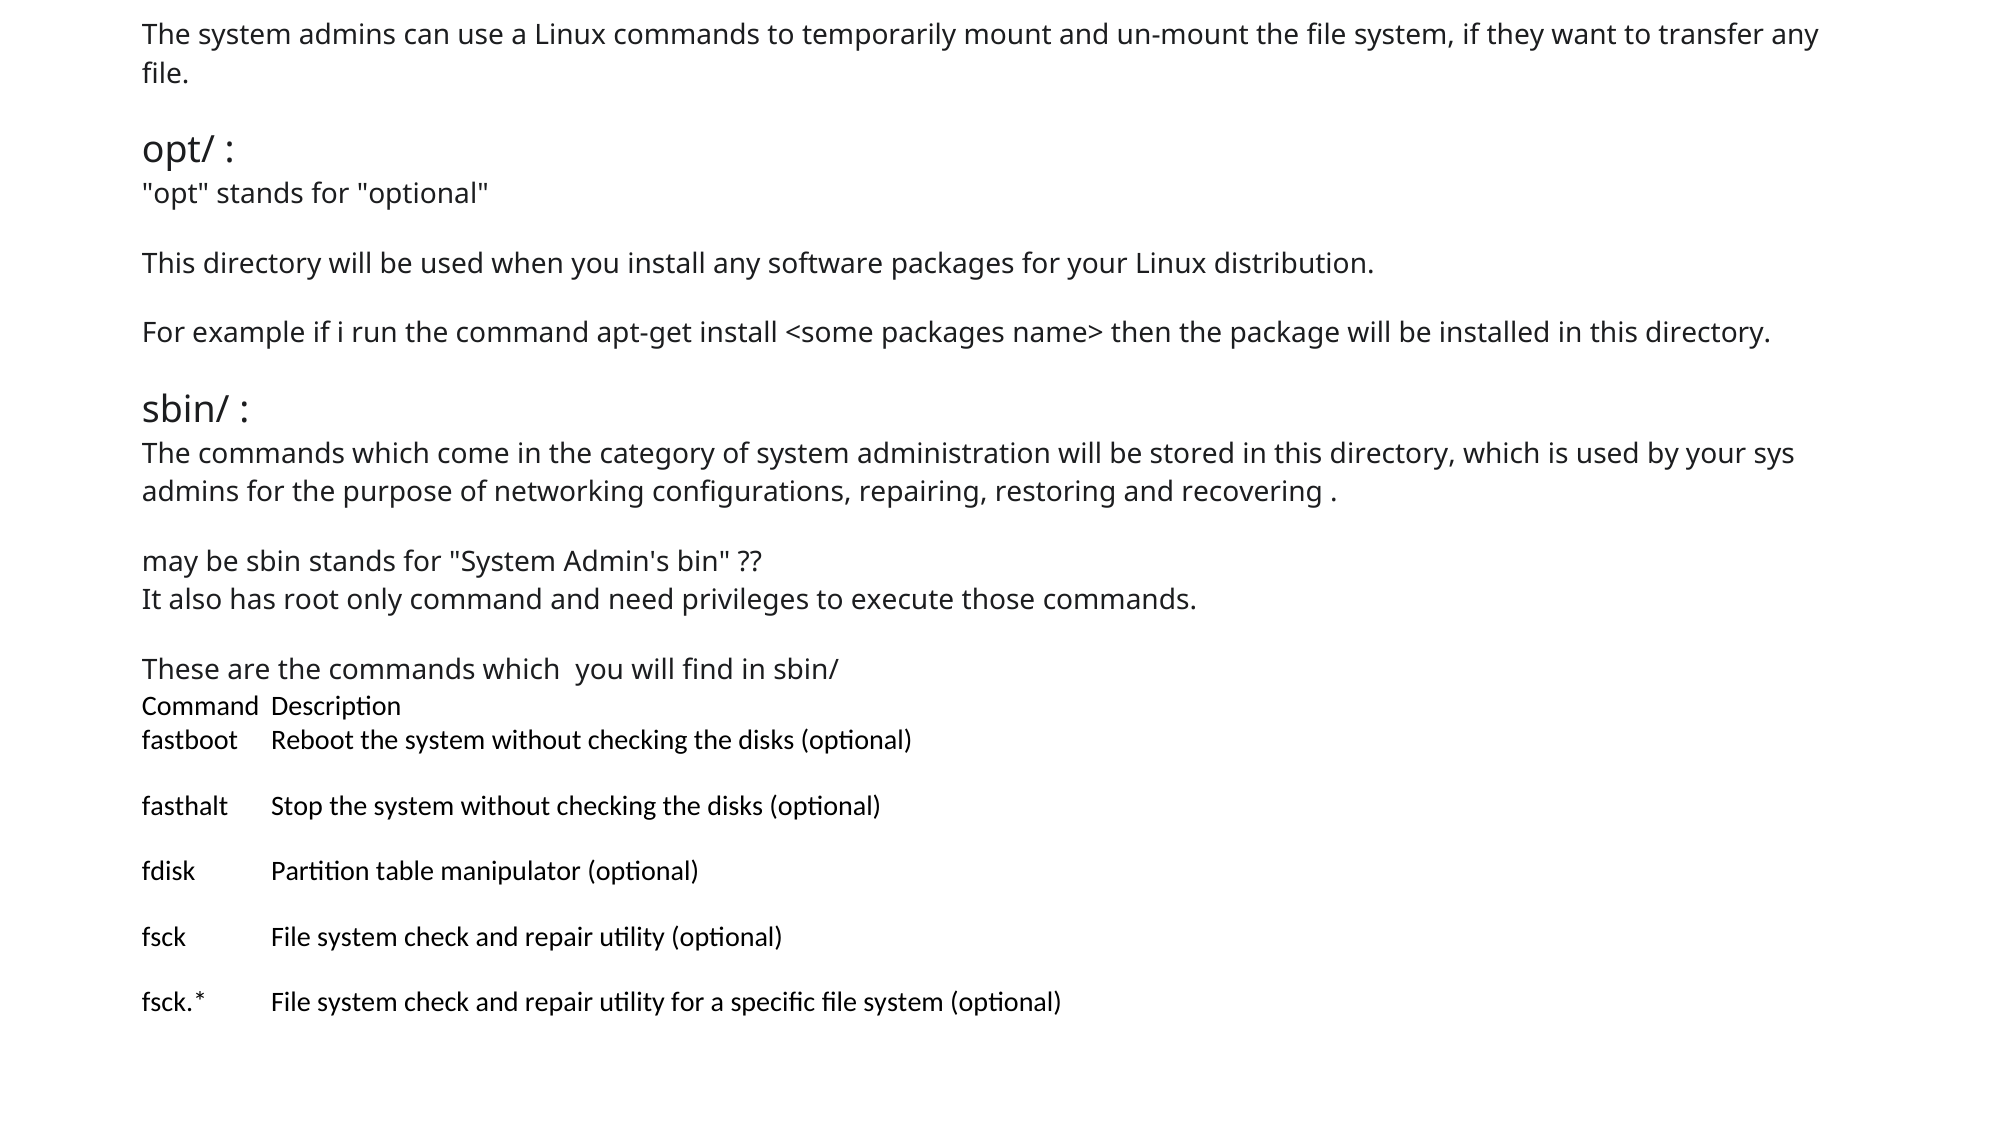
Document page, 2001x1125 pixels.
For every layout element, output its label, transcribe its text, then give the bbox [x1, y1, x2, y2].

text The commands which come in the category of system administration will be stored in this directory, which is used by your sys admins for the purpose of networking configurations, repairing, restoring and recovering . [142, 433, 1858, 510]
table_header Description [271, 688, 1072, 722]
subtitle sbin/ : [142, 382, 1858, 433]
text For example if i run the command apt-get install <some packages name> then the package will be installed in this directory. [142, 313, 1858, 351]
table_cell fdisk [142, 853, 271, 919]
table_cell Stop the system without checking the disks (optional) [271, 788, 1072, 853]
table_cell fsck [142, 919, 271, 984]
table_cell File system check and repair utility (optional) [271, 919, 1072, 984]
subtitle opt/ : [142, 122, 1858, 173]
table_cell fsck.* [142, 984, 271, 1019]
text The system admins can use a Linux commands to temporarily mount and un-mount the file system, if they want to transfer any file. [142, 14, 1858, 91]
table_cell Partition table manipulator (optional) [271, 853, 1072, 919]
text may be sbin stands for "System Admin's bin" ?? [142, 541, 1858, 579]
text This directory will be used when you install any software packages for your Linux distribution. [142, 243, 1858, 281]
table_cell File system check and repair utility for a specific file system (optional) [271, 984, 1072, 1019]
text These are the commands which you will find in sbin/ [142, 649, 1858, 687]
table_cell fasthalt [142, 788, 271, 853]
text It also has root only command and need privileges to execute those commands. [142, 579, 1858, 618]
table_header Command [142, 688, 271, 722]
table_cell fastboot [142, 722, 271, 787]
text "opt" stands for "optional" [142, 173, 1858, 212]
table_cell Reboot the system without checking the disks (optional) [271, 722, 1072, 787]
